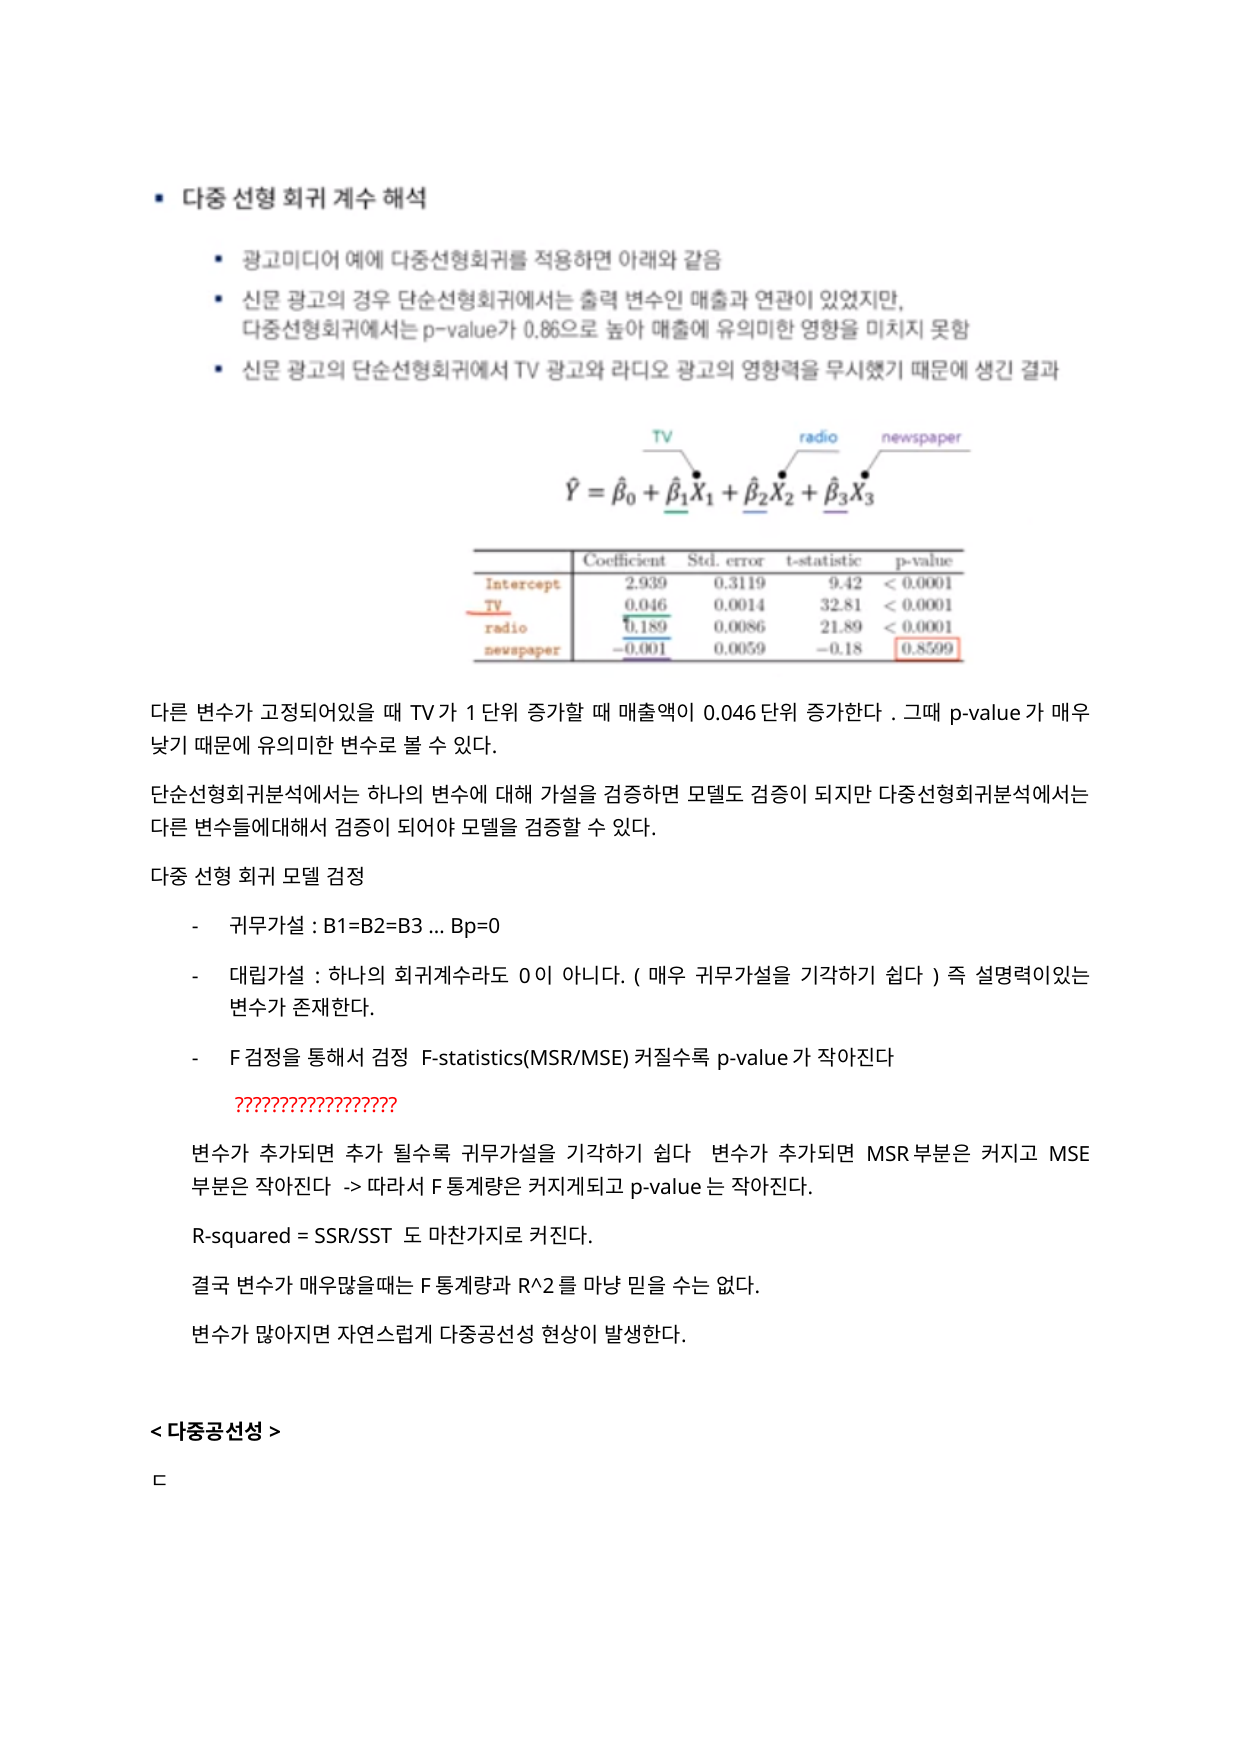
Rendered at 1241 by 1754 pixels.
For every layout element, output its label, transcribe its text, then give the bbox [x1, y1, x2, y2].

text 다른 변수가 고정되어있을 때 TV가 1단위 증가할 때 매출액이 0.046단위 증가한다 . 그때 p-value가 매우 낮기 때문에 유의미한 변수로 볼 수 있다. [150, 696, 1090, 759]
list ?????????????????? [229, 1090, 1090, 1119]
text < 다중공선성 > [150, 1415, 1090, 1445]
list 귀무가설 : B1=B2=B3 … Bp=0 [192, 909, 1090, 940]
text 결국 변수가 매우많을때는 F통계량과 R^2를 마냥 믿을 수는 없다. [192, 1269, 1090, 1299]
text R-squared = SSR/SST 도 마찬가지로 커진다. [192, 1220, 1090, 1250]
picture [150, 177, 1091, 678]
text ㄷ [150, 1464, 1090, 1495]
list F검정을 통해서 검정 F-statistics(MSR/MSE) 커질수록 p-value가 작아진다 [192, 1041, 1090, 1071]
list 대립가설 : 하나의 회귀계수라도 0이 아니다. ( 매우 귀무가설을 기각하기 쉽다 ) 즉 설명력이있는 변수가 존재한다. [192, 959, 1090, 1022]
text 변수가 많아지면 자연스럽게 다중공선성 현상이 발생한다. [192, 1318, 1090, 1349]
text 변수가 추가되면 추가 될수록 귀무가설을 기각하기 쉽다 변수가 추가되면 MSR부분은 커지고 MSE부분은 작아진다 -> 따라서 F통계량은 커지게되고 p-value는 작아진다. [192, 1138, 1090, 1201]
text 다중 선형 회귀 모델 검정 [150, 860, 1090, 890]
text 단순선형회귀분석에서는 하나의 변수에 대해 가설을 검증하면 모델도 검증이 되지만 다중선형회귀분석에서는 다른 변수들에대해서 검증이 되어야 모델을 검증할 수 있다. [150, 778, 1090, 841]
